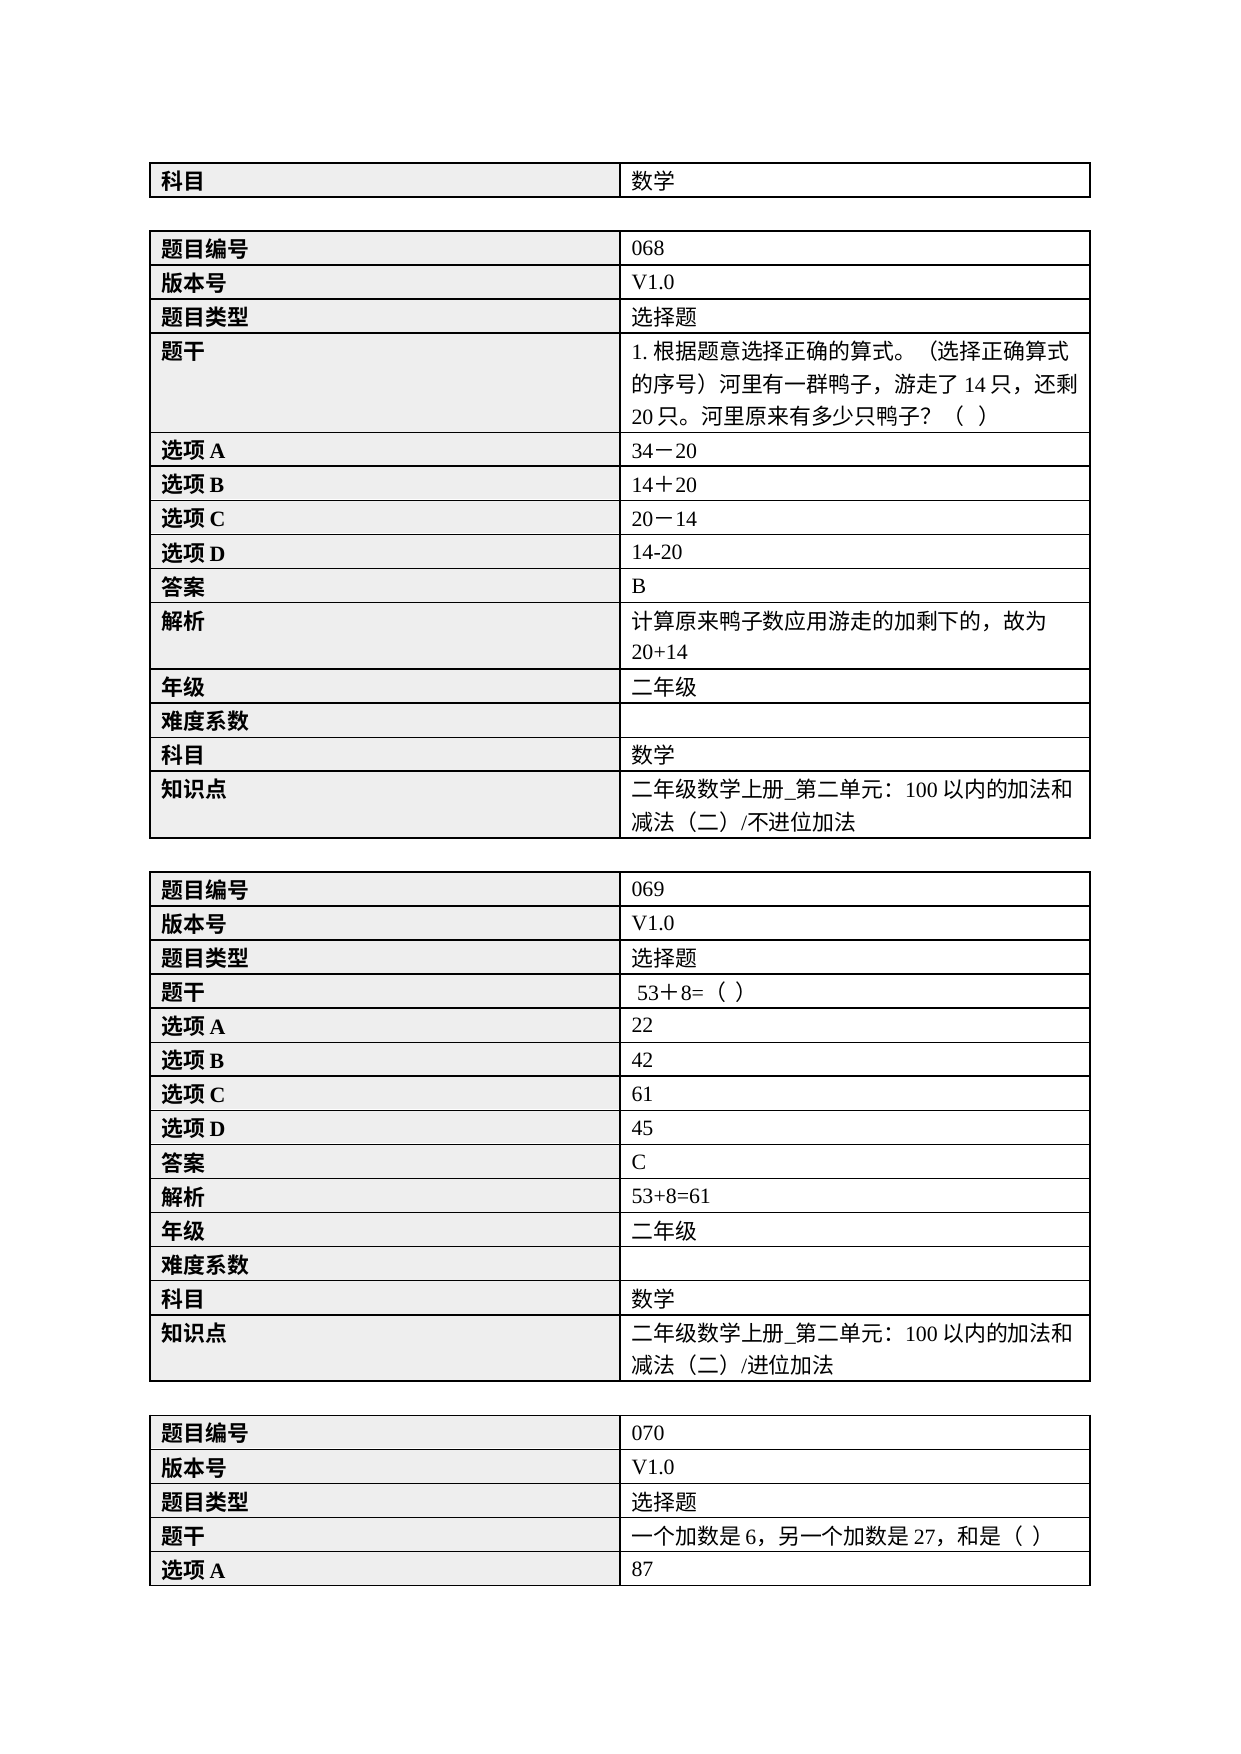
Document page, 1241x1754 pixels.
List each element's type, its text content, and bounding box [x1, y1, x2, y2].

table_cell 题干 [151, 1518, 619, 1551]
table_cell 版本号 [151, 266, 619, 298]
table_header 069 [621, 873, 1089, 905]
table_cell 二年级 [621, 1213, 1089, 1246]
table_cell 选项C [151, 1077, 619, 1109]
table_cell [621, 704, 1089, 736]
table_cell 34－20 [621, 433, 1089, 465]
table_cell 知识点 [151, 772, 619, 837]
table_cell 题干 [151, 334, 619, 431]
table_cell 选项A [151, 1009, 619, 1041]
table_cell 二年级数学上册_第二单元：100以内的加法和减法（二）/不进位加法 [621, 772, 1089, 837]
table_cell 选项B [151, 467, 619, 499]
table_cell 解析 [151, 1179, 619, 1212]
table_cell 二年级数学上册_第二单元：100以内的加法和减法（二）/进位加法 [621, 1316, 1089, 1380]
table_cell 14＋20 [621, 467, 1089, 499]
table_header 题目编号 [151, 232, 619, 264]
table_cell 数学 [621, 738, 1089, 770]
table_cell 选择题 [621, 1484, 1089, 1517]
table_cell 22 [621, 1009, 1089, 1041]
table_cell 数学 [621, 1281, 1089, 1314]
table_cell 53+8=61 [621, 1179, 1089, 1212]
table_cell 科目 [151, 164, 619, 196]
table_cell 解析 [151, 603, 619, 668]
table_cell 难度系数 [151, 704, 619, 736]
table_cell 选项D [151, 535, 619, 568]
table_cell 知识点 [151, 1316, 619, 1380]
table_cell V1.0 [621, 266, 1089, 298]
table_cell [621, 1247, 1089, 1280]
table_header 070 [621, 1416, 1089, 1448]
table_cell 选项A [151, 1552, 619, 1585]
table_cell 选项A [151, 433, 619, 465]
table_cell 答案 [151, 569, 619, 602]
table_cell C [621, 1145, 1089, 1178]
table_cell 年级 [151, 670, 619, 702]
table_cell 答案 [151, 1145, 619, 1178]
table_cell 一个加数是6，另一个加数是27，和是（ ） [621, 1518, 1089, 1551]
table_cell 选择题 [621, 300, 1089, 332]
table_cell 题目类型 [151, 941, 619, 973]
table_cell 选项D [151, 1111, 619, 1143]
table_cell 选项B [151, 1043, 619, 1075]
table_cell 二年级 [621, 670, 1089, 702]
table_cell 科目 [151, 738, 619, 770]
table_cell 题干 [151, 975, 619, 1007]
table_cell 选择题 [621, 941, 1089, 973]
table_header 068 [621, 232, 1089, 264]
table_cell V1.0 [621, 907, 1089, 939]
table_cell 选项C [151, 501, 619, 533]
table_cell 难度系数 [151, 1247, 619, 1280]
table_cell 87 [621, 1552, 1089, 1585]
table_cell 1. 根据题意选择正确的算式。（选择正确算式的序号）河里有一群鸭子，游走了14只，还剩20只。河里原来有多少只鸭子？（ ） [621, 334, 1089, 431]
table_header 题目编号 [151, 1416, 619, 1448]
table_cell 题目类型 [151, 300, 619, 332]
table_cell 科目 [151, 1281, 619, 1314]
table_cell B [621, 569, 1089, 602]
table_cell 数学 [621, 164, 1089, 196]
table_cell 版本号 [151, 1450, 619, 1483]
table_cell 计算原来鸭子数应用游走的加剩下的，故为20+14 [621, 603, 1089, 668]
table_cell 53＋8=（ ） [621, 975, 1089, 1007]
table_cell 42 [621, 1043, 1089, 1075]
table_cell 20－14 [621, 501, 1089, 533]
table_cell 14-20 [621, 535, 1089, 568]
table_cell 61 [621, 1077, 1089, 1109]
table_cell 45 [621, 1111, 1089, 1143]
table_cell 年级 [151, 1213, 619, 1246]
table_cell 版本号 [151, 907, 619, 939]
table_cell 题目类型 [151, 1484, 619, 1517]
table_header 题目编号 [151, 873, 619, 905]
table_cell V1.0 [621, 1450, 1089, 1483]
